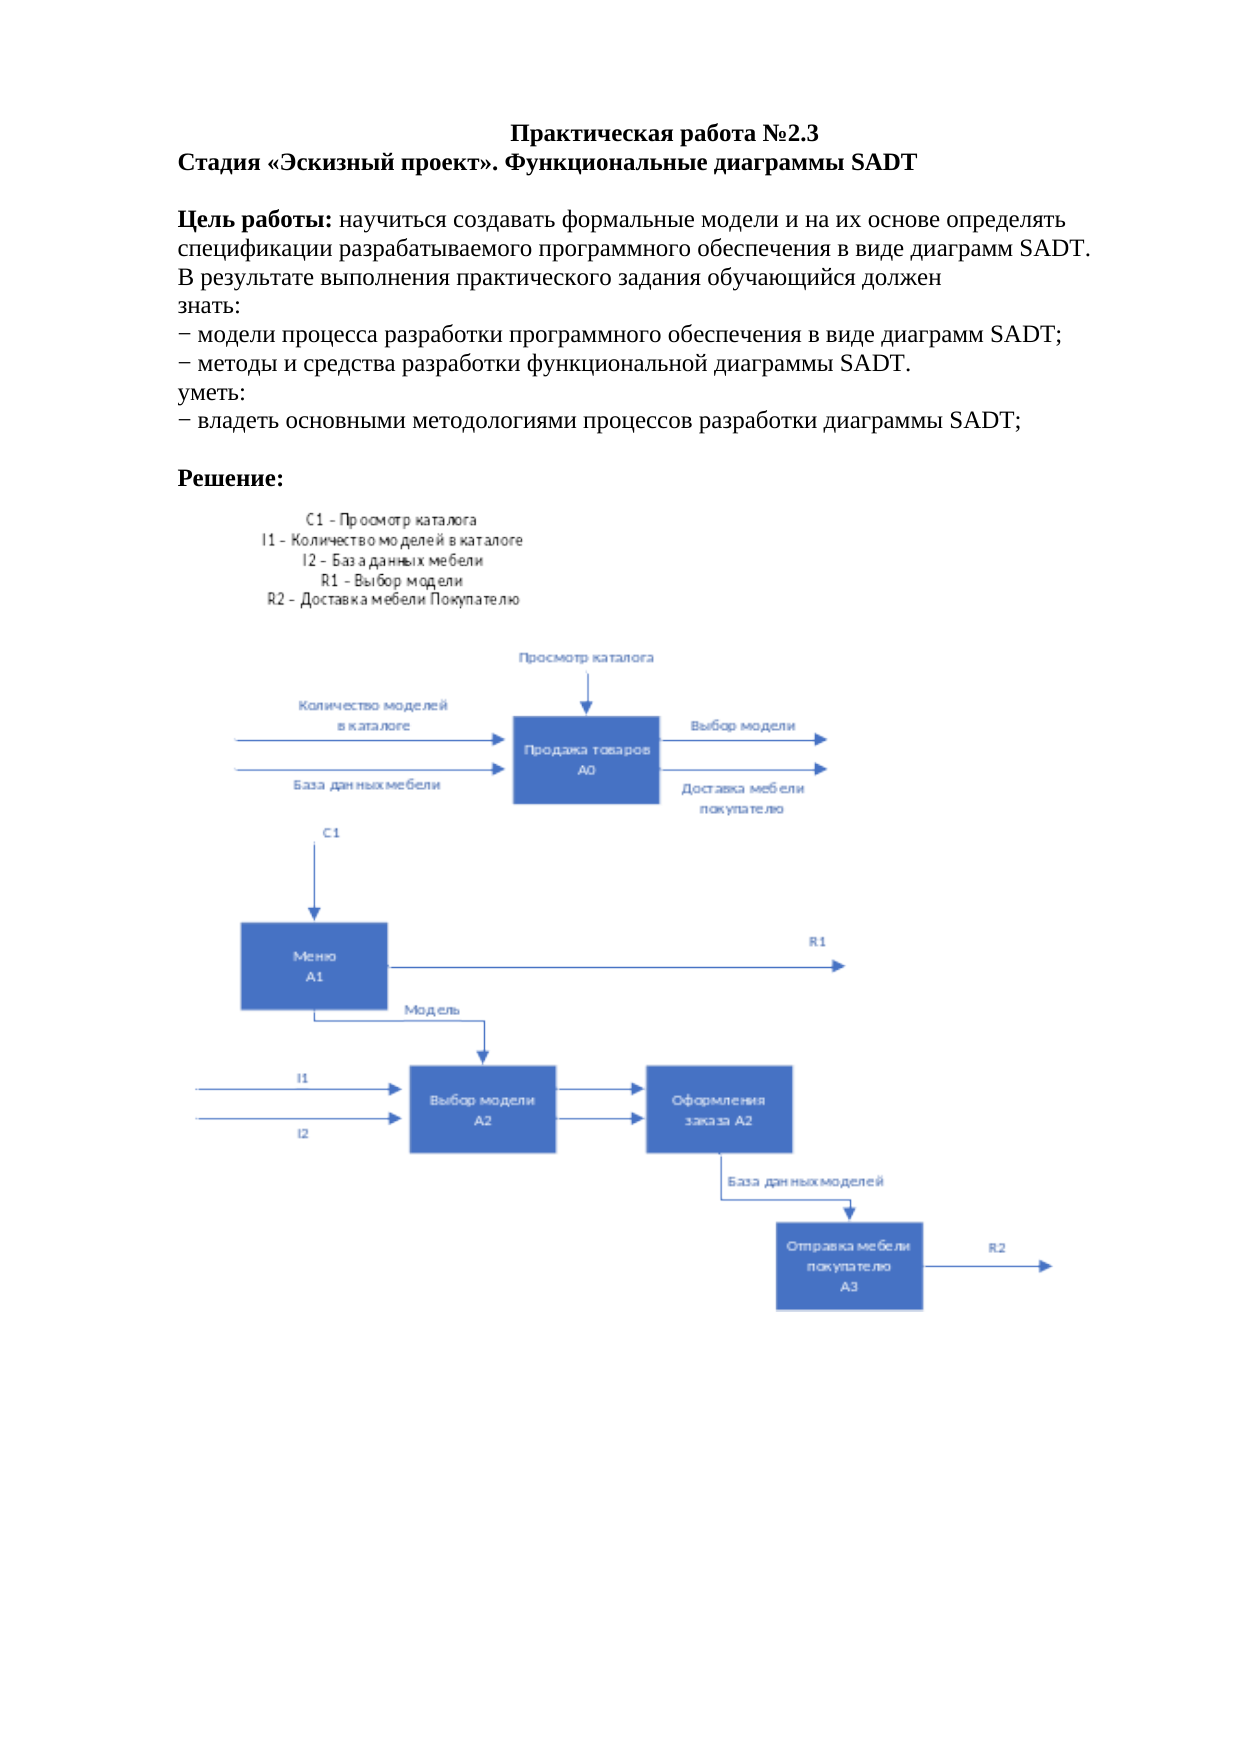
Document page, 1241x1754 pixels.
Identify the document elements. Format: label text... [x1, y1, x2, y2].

text В результате выполнения практического задания обучающийся должен [177, 262, 1152, 291]
text Практическая работа №2.3 [177, 118, 1152, 147]
text знать: [177, 291, 1152, 319]
text − методы и средства разработки функциональной диаграммы SADT. [177, 348, 1152, 377]
text − модели процесса разработки программного обеспечения в виде диаграмм SADT; [177, 319, 1152, 348]
text Решение: [177, 463, 1152, 492]
text Стадия «Эскизный проект». Функциональные диаграммы SADT [177, 147, 1152, 176]
text уметь: [177, 377, 1152, 406]
text − владеть основными методологиями процессов разработки диаграммы SADT; [177, 406, 1152, 434]
text Цель работы: научиться создавать формальные модели и на их основе определять спецификации разрабатываемого программного обеспечения в виде диаграмм SADT. [177, 204, 1152, 262]
